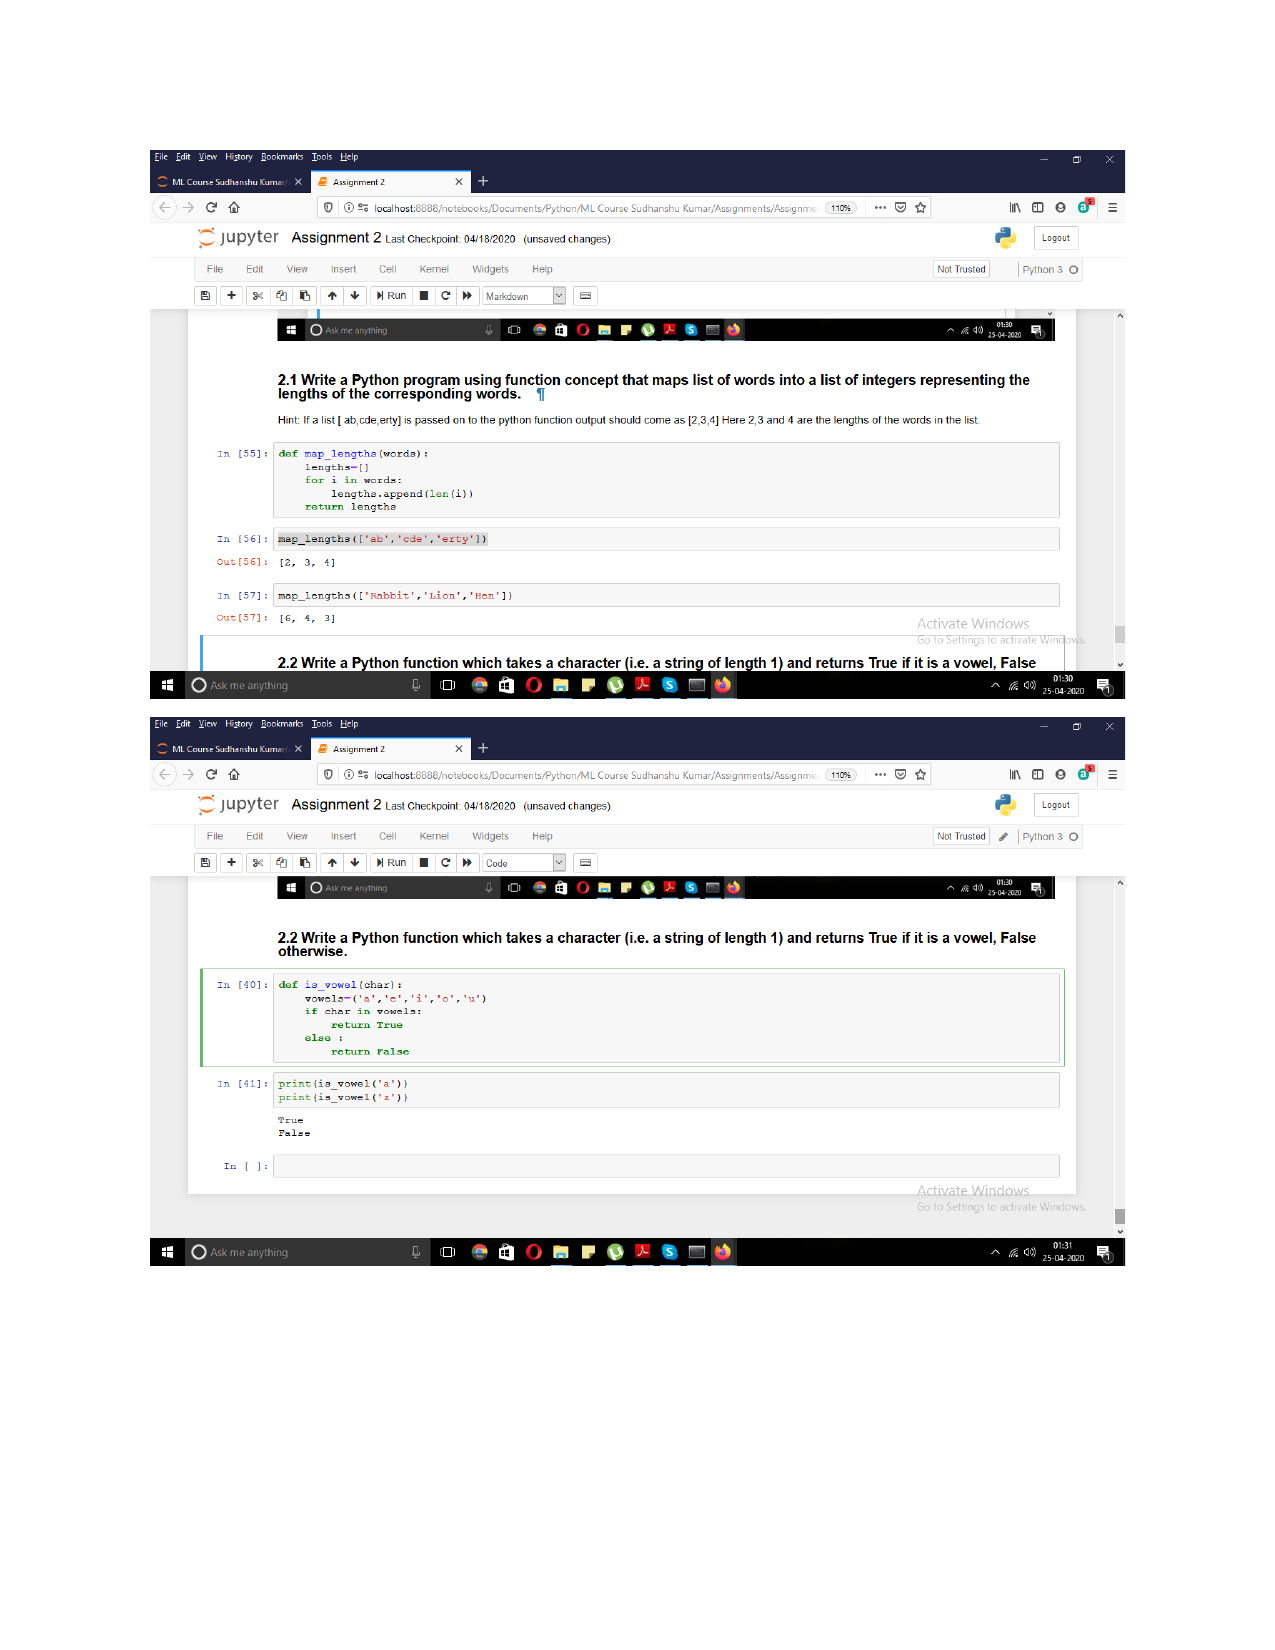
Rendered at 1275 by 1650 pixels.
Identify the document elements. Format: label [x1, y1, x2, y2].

picture [150, 150, 1125, 699]
picture [150, 717, 1125, 1266]
